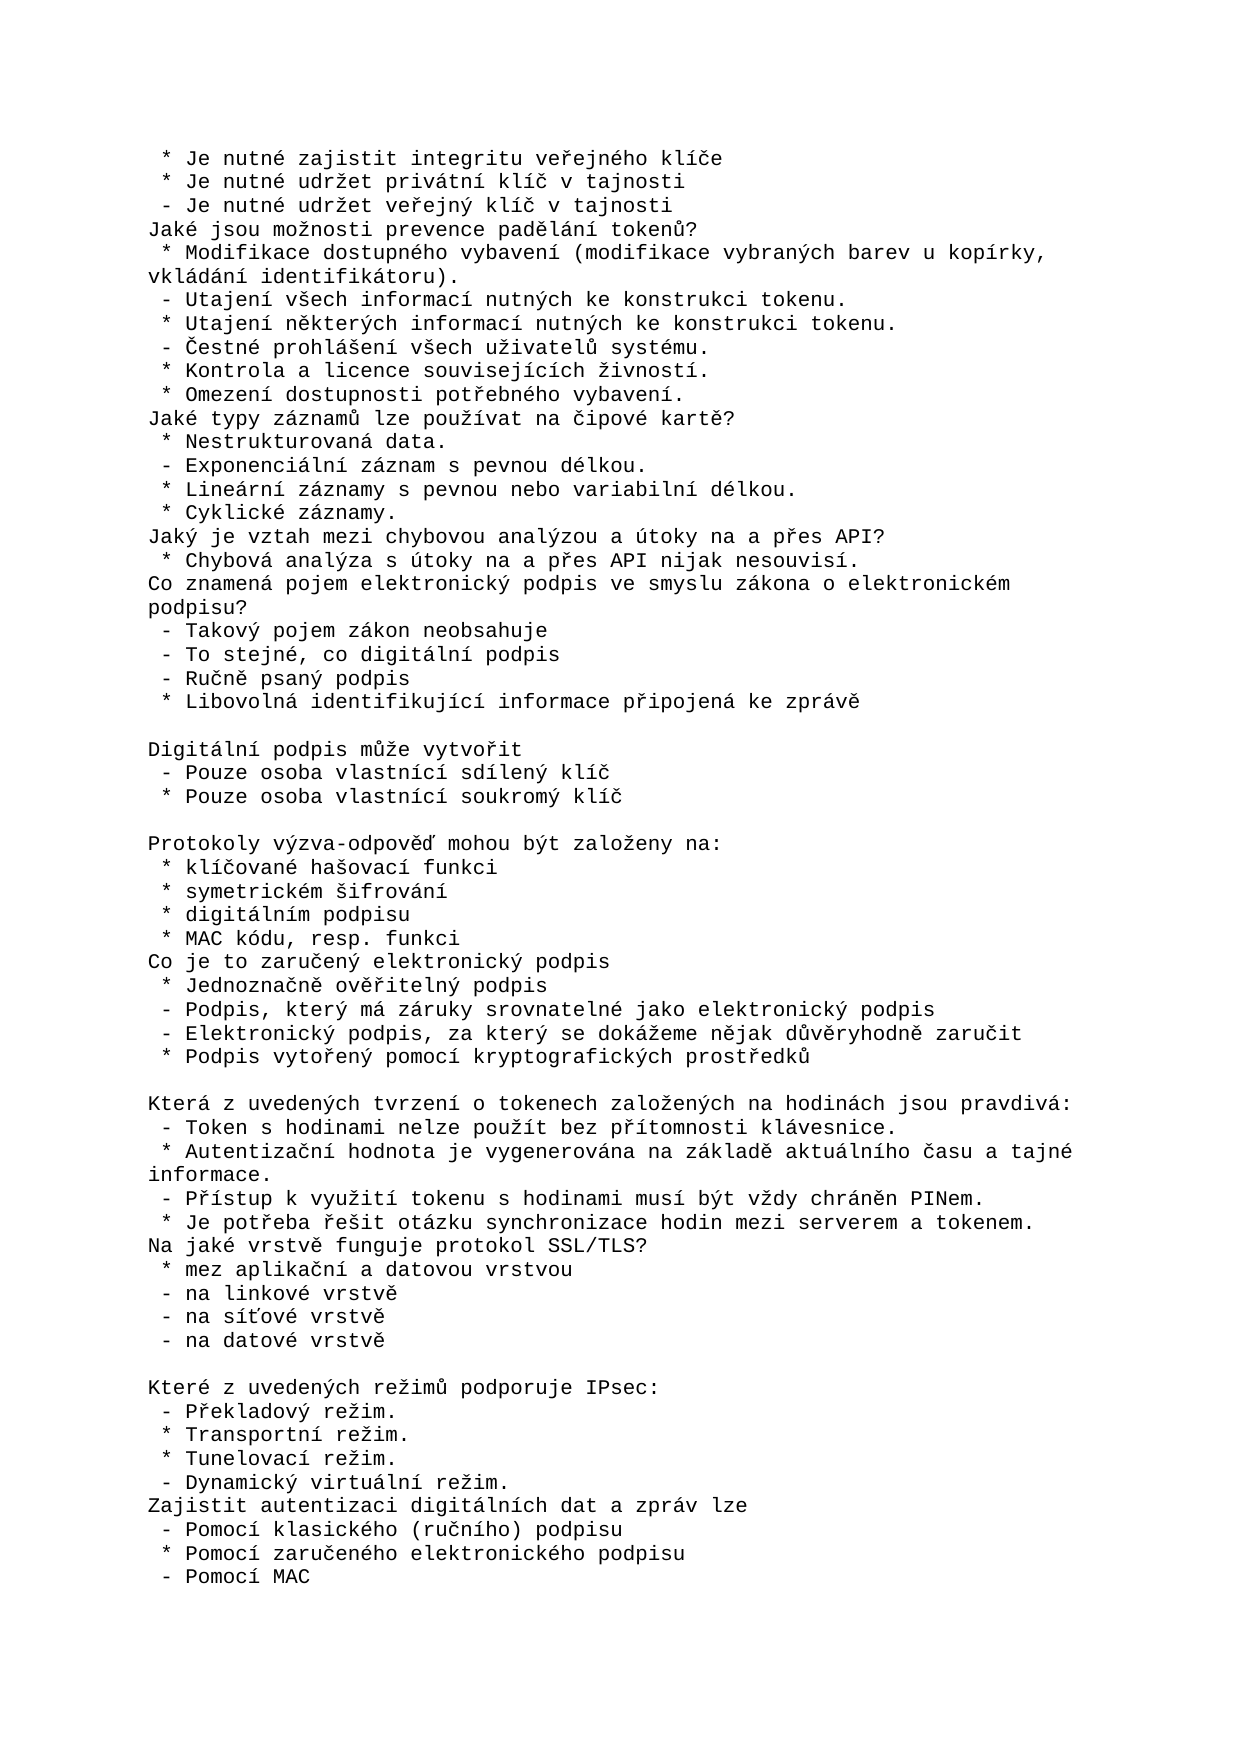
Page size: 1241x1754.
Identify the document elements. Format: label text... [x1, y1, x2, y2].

text - Je nutné udržet veřejný klíč v tajnosti [148, 195, 1093, 218]
text * Jednoznačně ověřitelný podpis [148, 975, 1093, 999]
text * Kontrola a licence souvisejících živností. [148, 360, 1093, 384]
text - Dynamický virtuální režim. [148, 1472, 1093, 1495]
text Jaký je vztah mezi chybovou analýzou a útoky na a přes API? [148, 526, 1093, 549]
text - Čestné prohlášení všech uživatelů systému. [148, 337, 1093, 360]
text Jaké jsou možnosti prevence padělání tokenů? [148, 218, 1093, 242]
text Které z uvedených režimů podporuje IPsec: [148, 1377, 1093, 1401]
text * Je nutné udržet privátní klíč v tajnosti [148, 171, 1093, 195]
text Digitální podpis může vytvořit [148, 739, 1093, 762]
text * Cyklické záznamy. [148, 502, 1093, 526]
text * symetrickém šifrování [148, 881, 1093, 904]
text Protokoly výzva-odpověď mohou být založeny na: [148, 833, 1093, 857]
text * klíčované hašovací funkci [148, 857, 1093, 881]
text - Ručně psaný podpis [148, 668, 1093, 691]
text Která z uvedených tvrzení o tokenech založených na hodinách jsou pravdivá: [148, 1093, 1093, 1117]
text * Libovolná identifikující informace připojená ke zprávě [148, 691, 1093, 715]
text * Pomocí zaručeného elektronického podpisu [148, 1543, 1093, 1566]
text - Token s hodinami nelze použít bez přítomnosti klávesnice. [148, 1117, 1093, 1141]
text - To stejné, co digitální podpis [148, 644, 1093, 668]
text * Pouze osoba vlastnící soukromý klíč [148, 786, 1093, 810]
text - na datové vrstvě [148, 1330, 1093, 1353]
text - Přístup k využití tokenu s hodinami musí být vždy chráněn PINem. [148, 1188, 1093, 1212]
text Jaké typy záznamů lze používat na čipové kartě? [148, 408, 1093, 431]
text * Chybová analýza s útoky na a přes API nijak nesouvisí. [148, 549, 1093, 573]
text * Tunelovací režim. [148, 1448, 1093, 1472]
text * Autentizační hodnota je vygenerována na základě aktuálního času a tajné informace. [148, 1141, 1093, 1188]
text * Omezení dostupnosti potřebného vybavení. [148, 384, 1093, 408]
text Co je to zaručený elektronický podpis [148, 952, 1093, 975]
text * Lineární záznamy s pevnou nebo variabilní délkou. [148, 479, 1093, 502]
text Zajistit autentizaci digitálních dat a zpráv lze [148, 1495, 1093, 1519]
text * Podpis vytořený pomocí kryptografických prostředků [148, 1046, 1093, 1070]
text * Je potřeba řešit otázku synchronizace hodin mezi serverem a tokenem. [148, 1212, 1093, 1235]
text - na linkové vrstvě [148, 1283, 1093, 1306]
text - Pomocí MAC [148, 1566, 1093, 1590]
text - Exponenciální záznam s pevnou délkou. [148, 455, 1093, 479]
text - Elektronický podpis, za který se dokážeme nějak důvěryhodně zaručit [148, 1022, 1093, 1046]
text - Takový pojem zákon neobsahuje [148, 621, 1093, 644]
text * Transportní režim. [148, 1424, 1093, 1448]
text * MAC kódu, resp. funkci [148, 928, 1093, 952]
text Co znamená pojem elektronický podpis ve smyslu zákona o elektronickém podpisu? [148, 573, 1093, 621]
text * Nestrukturovaná data. [148, 431, 1093, 455]
text - Podpis, který má záruky srovnatelné jako elektronický podpis [148, 999, 1093, 1022]
text * digitálním podpisu [148, 904, 1093, 928]
text - Utajení všech informací nutných ke konstrukci tokenu. [148, 289, 1093, 313]
text * mez aplikační a datovou vrstvou [148, 1259, 1093, 1283]
text - Pomocí klasického (ručního) podpisu [148, 1519, 1093, 1543]
text Na jaké vrstvě funguje protokol SSL/TLS? [148, 1235, 1093, 1259]
text - Překladový režim. [148, 1401, 1093, 1424]
text - Pouze osoba vlastnící sdílený klíč [148, 762, 1093, 786]
text * Je nutné zajistit integritu veřejného klíče [148, 148, 1093, 171]
text * Utajení některých informací nutných ke konstrukci tokenu. [148, 313, 1093, 337]
text - na síťové vrstvě [148, 1306, 1093, 1330]
text * Modifikace dostupného vybavení (modifikace vybraných barev u kopírky, vkládání identifikátoru). [148, 242, 1093, 289]
